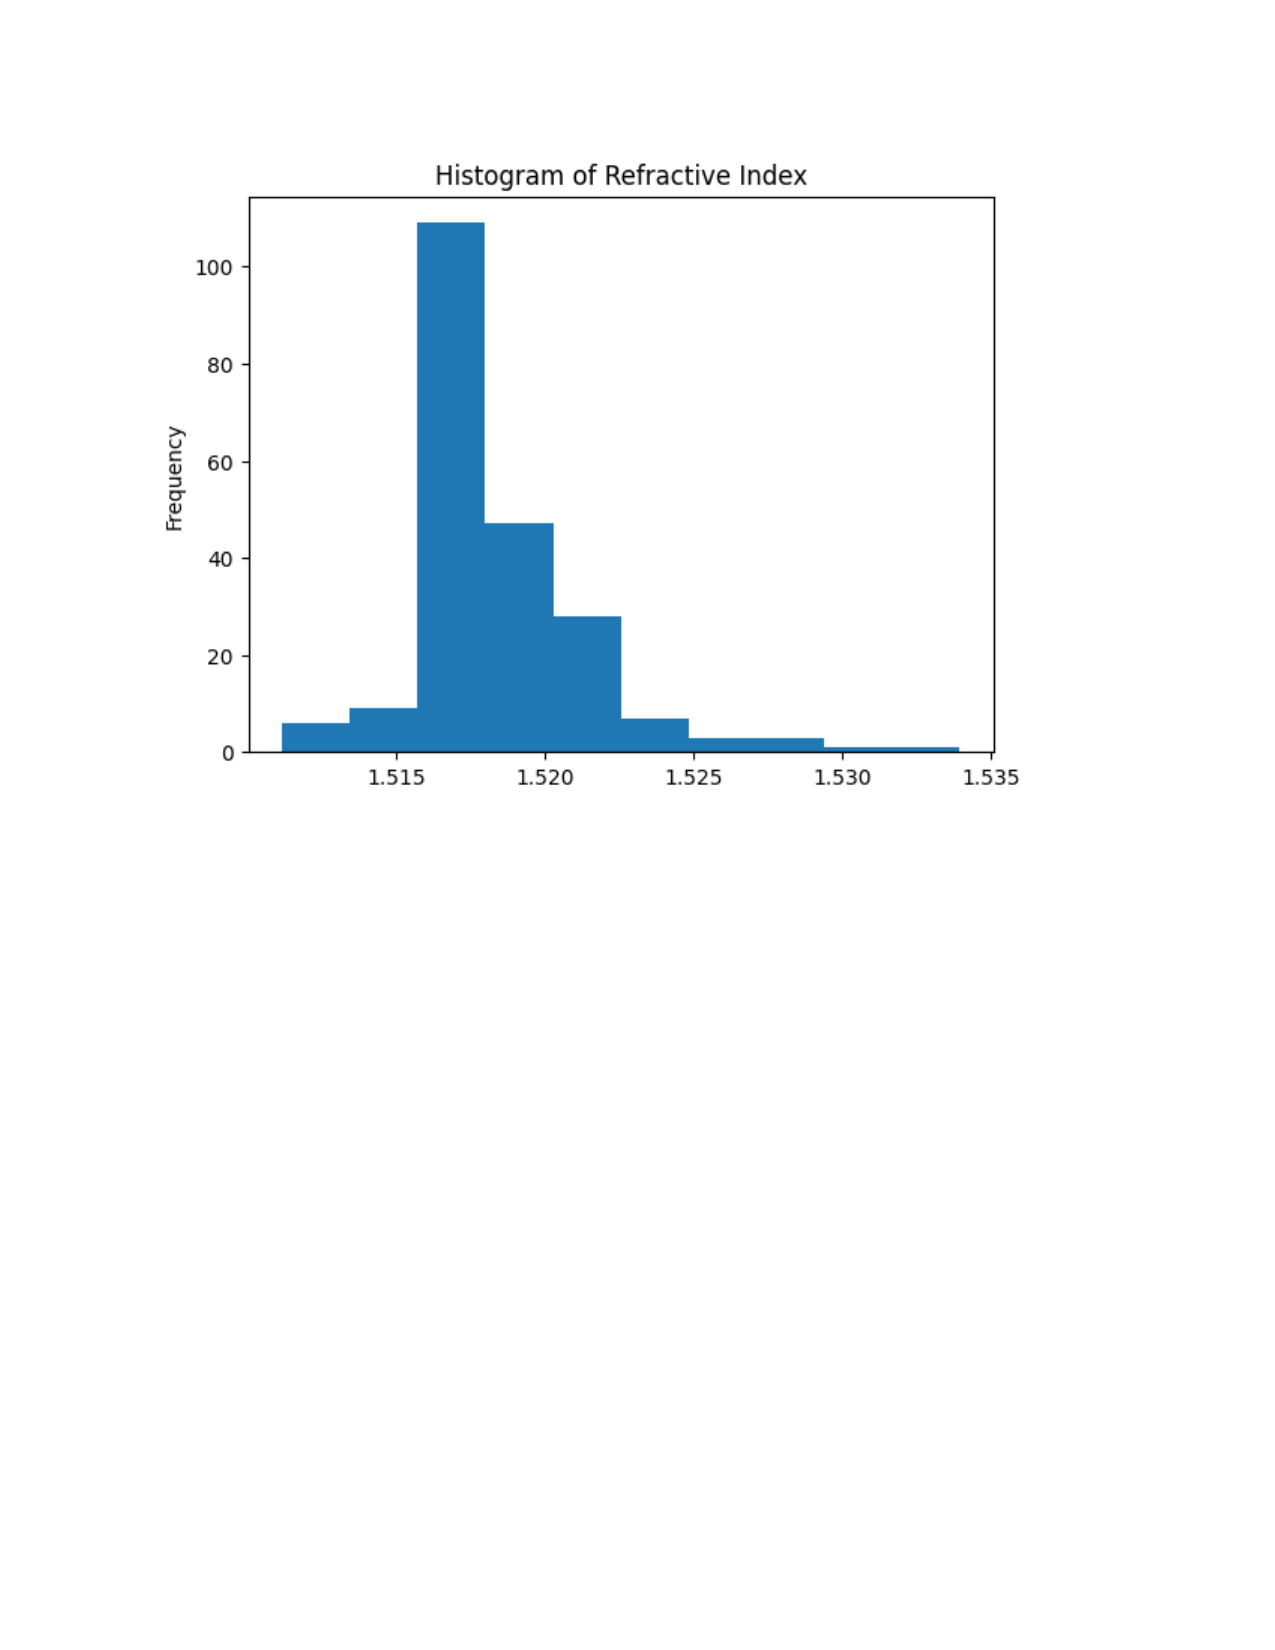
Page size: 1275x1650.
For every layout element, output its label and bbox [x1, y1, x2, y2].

picture [150, 150, 1035, 803]
